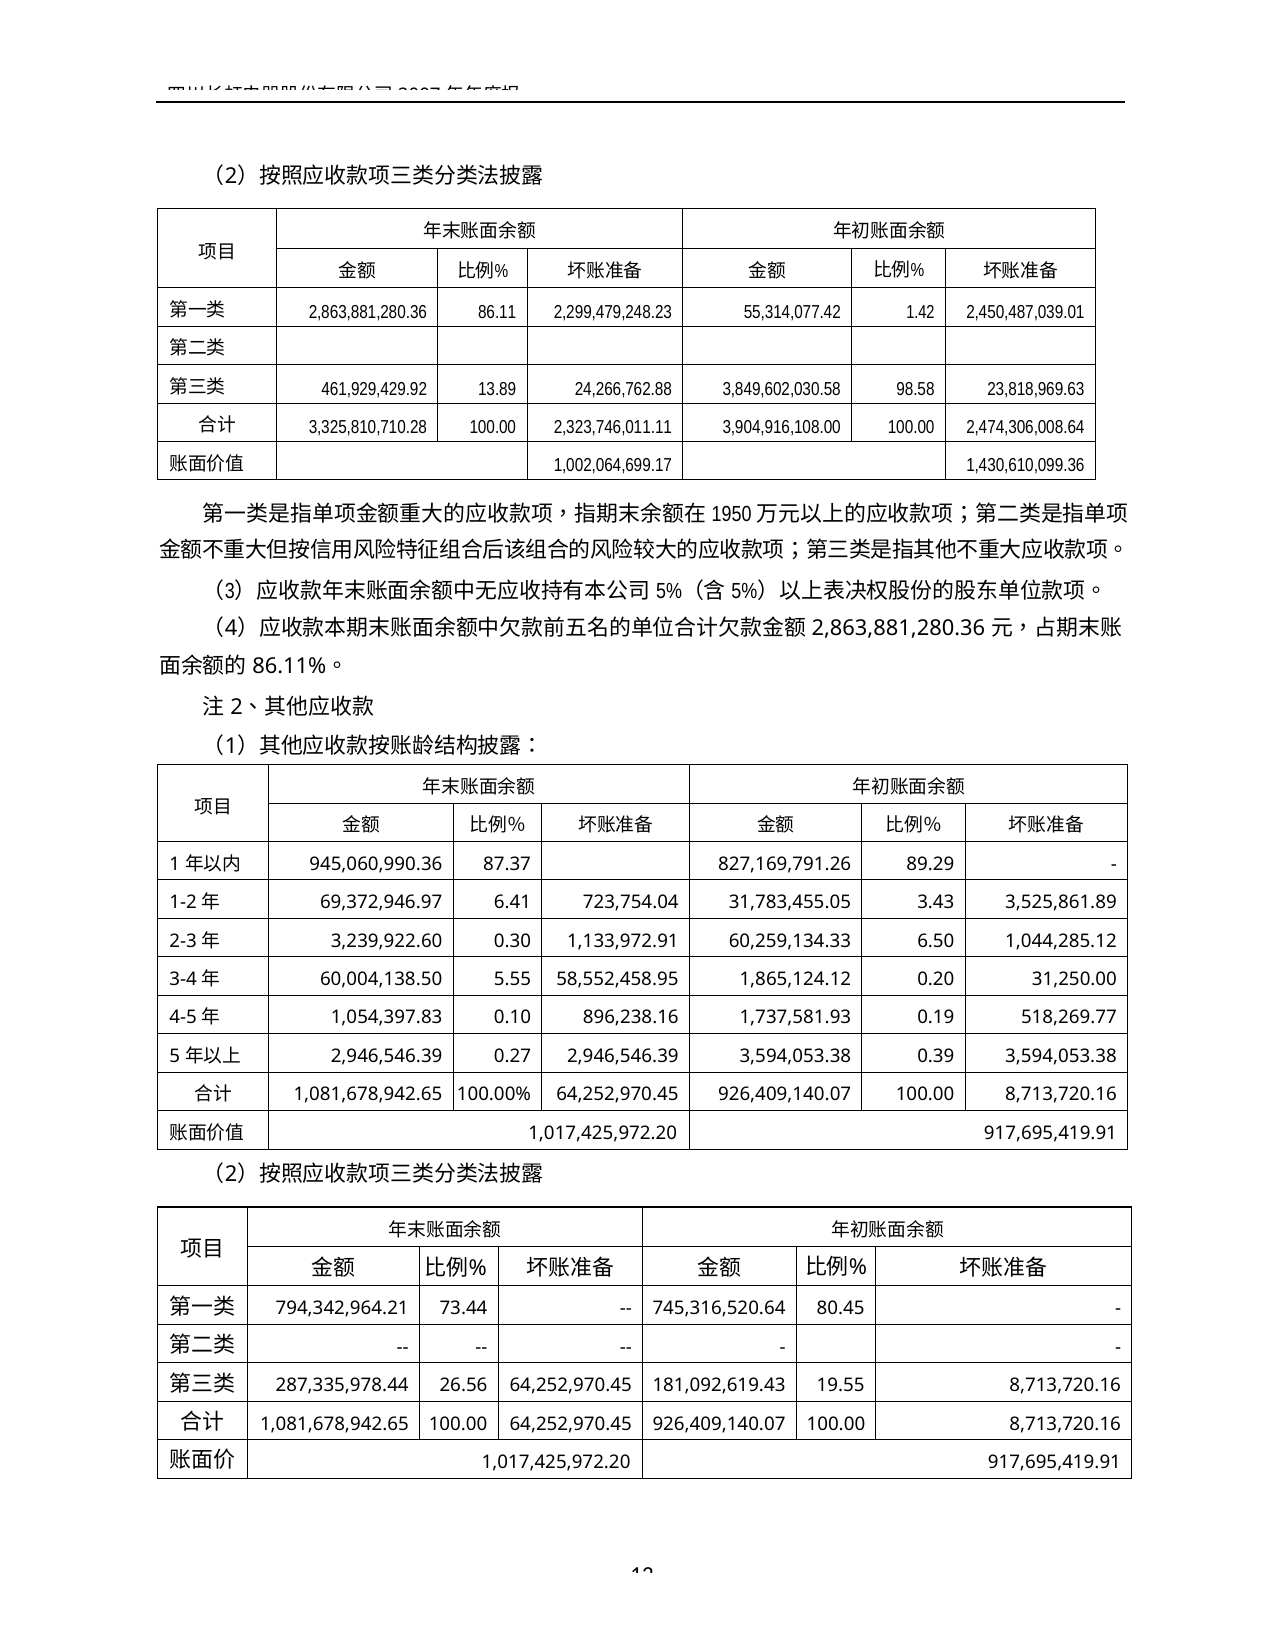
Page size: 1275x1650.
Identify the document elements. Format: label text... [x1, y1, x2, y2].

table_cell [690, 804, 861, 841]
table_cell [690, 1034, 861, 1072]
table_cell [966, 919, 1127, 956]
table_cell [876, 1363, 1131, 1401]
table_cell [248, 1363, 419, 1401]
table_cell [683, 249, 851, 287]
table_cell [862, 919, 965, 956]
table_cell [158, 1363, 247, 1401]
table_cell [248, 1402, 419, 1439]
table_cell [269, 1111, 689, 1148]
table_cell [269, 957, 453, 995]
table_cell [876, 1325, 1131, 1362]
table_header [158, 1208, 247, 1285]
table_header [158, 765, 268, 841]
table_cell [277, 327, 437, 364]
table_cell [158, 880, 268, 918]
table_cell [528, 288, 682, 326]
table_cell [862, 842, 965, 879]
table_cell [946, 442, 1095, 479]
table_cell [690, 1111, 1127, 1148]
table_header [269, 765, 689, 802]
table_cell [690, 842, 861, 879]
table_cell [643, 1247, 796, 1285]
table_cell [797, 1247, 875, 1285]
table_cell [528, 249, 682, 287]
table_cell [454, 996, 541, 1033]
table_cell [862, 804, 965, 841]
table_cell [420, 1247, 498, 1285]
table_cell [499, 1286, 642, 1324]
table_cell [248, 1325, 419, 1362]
text （3）应收款年末账面余额中无应收持有本公司 5%（含 5%）以上表决权股份的股东单位款项。 [203, 574, 1134, 604]
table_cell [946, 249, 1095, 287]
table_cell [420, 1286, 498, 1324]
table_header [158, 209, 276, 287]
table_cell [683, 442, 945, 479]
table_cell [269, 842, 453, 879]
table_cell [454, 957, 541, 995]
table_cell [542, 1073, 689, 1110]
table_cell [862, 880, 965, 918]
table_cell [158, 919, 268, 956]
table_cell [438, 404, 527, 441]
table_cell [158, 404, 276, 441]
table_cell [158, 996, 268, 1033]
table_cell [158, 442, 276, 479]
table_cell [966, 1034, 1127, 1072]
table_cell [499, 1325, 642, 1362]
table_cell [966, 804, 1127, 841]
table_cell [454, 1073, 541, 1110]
text （4）应收款本期末账面余额中欠款前五名的单位合计欠款金额 2,863,881,280.36 元，占期末账 面余额的 86.11%。 [159, 612, 1123, 680]
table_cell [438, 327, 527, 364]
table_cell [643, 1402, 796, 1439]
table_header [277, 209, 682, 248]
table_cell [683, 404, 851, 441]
text （1）其他应收款按账龄结构披露： [203, 730, 1134, 759]
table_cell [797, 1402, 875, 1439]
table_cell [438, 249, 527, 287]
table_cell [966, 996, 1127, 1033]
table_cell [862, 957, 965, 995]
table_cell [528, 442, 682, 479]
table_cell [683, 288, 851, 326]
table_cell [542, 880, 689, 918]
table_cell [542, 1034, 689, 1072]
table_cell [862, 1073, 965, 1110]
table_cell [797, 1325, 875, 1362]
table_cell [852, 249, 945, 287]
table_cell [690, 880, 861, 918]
text （2）按照应收款项三类分类法披露 [203, 1158, 1134, 1188]
text 注 2、其他应收款 [203, 691, 1134, 721]
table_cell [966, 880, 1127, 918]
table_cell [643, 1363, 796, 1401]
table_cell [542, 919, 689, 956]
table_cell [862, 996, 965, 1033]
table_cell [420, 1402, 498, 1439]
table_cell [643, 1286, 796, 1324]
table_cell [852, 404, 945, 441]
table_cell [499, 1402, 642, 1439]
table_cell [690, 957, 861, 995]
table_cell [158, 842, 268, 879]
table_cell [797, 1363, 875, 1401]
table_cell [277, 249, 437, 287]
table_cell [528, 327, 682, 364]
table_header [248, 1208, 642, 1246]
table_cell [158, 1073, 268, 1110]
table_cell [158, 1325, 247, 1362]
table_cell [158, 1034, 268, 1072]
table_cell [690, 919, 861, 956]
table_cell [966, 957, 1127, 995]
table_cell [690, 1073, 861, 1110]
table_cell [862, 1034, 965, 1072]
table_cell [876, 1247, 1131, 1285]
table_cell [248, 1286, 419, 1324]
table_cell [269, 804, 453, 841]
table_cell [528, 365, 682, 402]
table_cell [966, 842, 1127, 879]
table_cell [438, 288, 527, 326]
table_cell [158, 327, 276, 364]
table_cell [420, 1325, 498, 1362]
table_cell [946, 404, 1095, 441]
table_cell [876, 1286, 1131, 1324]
text （2）按照应收款项三类分类法披露 [203, 160, 1134, 190]
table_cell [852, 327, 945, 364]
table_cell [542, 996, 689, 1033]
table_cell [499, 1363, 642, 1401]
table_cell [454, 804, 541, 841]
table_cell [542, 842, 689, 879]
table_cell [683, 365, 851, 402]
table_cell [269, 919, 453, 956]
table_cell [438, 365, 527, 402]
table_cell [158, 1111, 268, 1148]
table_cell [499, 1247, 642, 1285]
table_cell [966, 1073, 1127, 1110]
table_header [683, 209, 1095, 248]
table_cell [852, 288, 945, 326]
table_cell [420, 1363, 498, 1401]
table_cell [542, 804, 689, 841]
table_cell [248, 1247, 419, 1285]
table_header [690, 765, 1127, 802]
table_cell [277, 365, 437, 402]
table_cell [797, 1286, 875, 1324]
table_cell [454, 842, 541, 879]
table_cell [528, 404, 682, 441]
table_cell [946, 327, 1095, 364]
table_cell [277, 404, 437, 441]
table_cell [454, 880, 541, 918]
text 第一类是指单项金额重大的应收款项，指期末余额在 1950 万元以上的应收款项；第二类是指单项 金额不重大但按信用风险特征组合后该组合的风险较大的应收款项；第三类是指其他不重大应收款项。 [159, 498, 1134, 564]
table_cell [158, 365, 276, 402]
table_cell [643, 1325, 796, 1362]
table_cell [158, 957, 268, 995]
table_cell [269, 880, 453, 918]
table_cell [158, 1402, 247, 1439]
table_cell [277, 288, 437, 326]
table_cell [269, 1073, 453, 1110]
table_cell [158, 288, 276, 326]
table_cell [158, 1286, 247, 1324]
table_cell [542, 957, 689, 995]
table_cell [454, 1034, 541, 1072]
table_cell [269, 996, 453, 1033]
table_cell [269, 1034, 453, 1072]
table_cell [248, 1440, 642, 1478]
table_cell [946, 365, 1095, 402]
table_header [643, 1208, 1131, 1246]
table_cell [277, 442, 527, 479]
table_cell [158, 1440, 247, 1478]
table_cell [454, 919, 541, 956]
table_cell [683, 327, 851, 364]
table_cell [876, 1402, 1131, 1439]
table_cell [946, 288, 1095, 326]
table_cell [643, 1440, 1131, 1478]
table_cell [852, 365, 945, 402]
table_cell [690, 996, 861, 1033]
